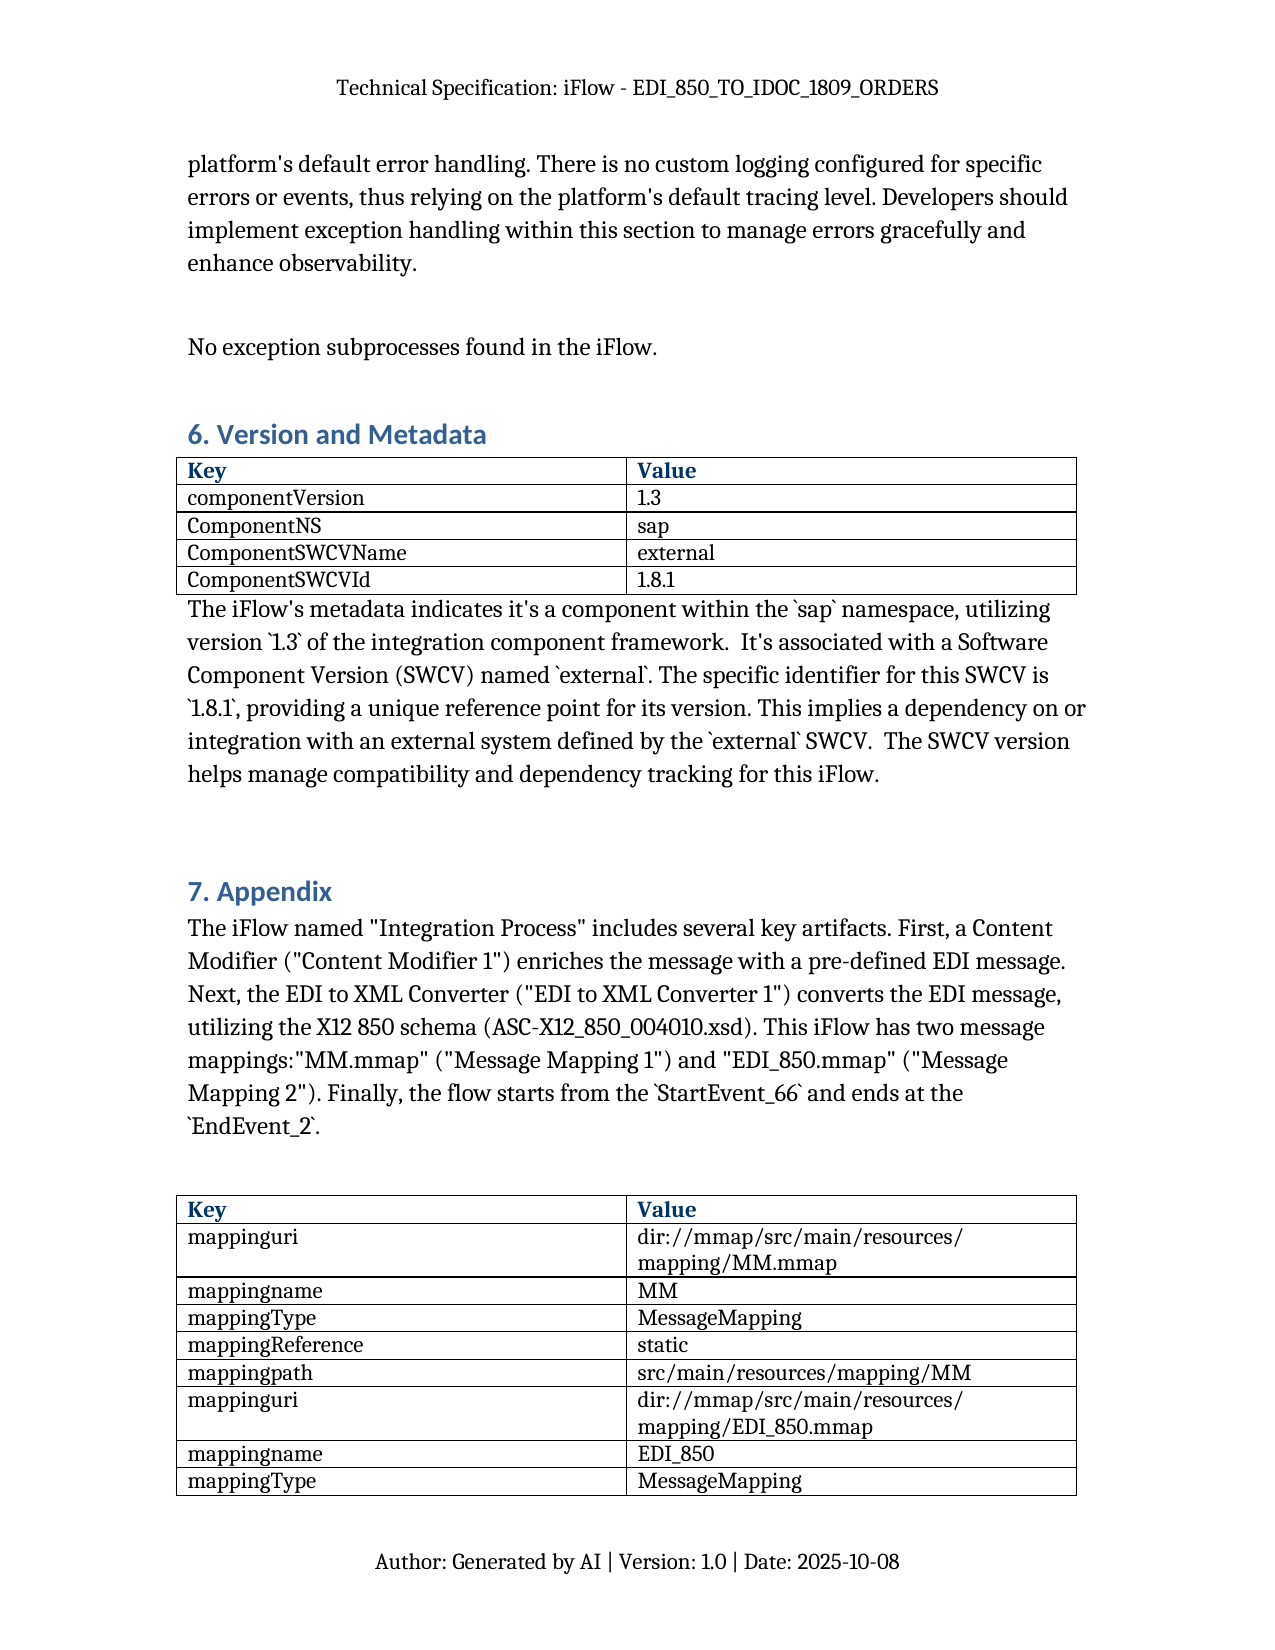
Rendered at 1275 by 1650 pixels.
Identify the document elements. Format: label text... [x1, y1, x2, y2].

subtitle 6. Version and Metadata [187, 416, 1087, 451]
table_header Key [177, 1196, 626, 1223]
table_cell mappingpath [177, 1360, 626, 1386]
subtitle 7. Appendix [187, 873, 1087, 908]
table_header Value [627, 458, 1076, 484]
table_cell MessageMapping [627, 1305, 1076, 1331]
table_cell mappingType [177, 1468, 626, 1494]
table_cell mappingType [177, 1305, 626, 1331]
table_cell EDI_850 [627, 1441, 1076, 1467]
table_cell MM [627, 1278, 1076, 1304]
table_cell MessageMapping [627, 1468, 1076, 1494]
table_cell dir://mmap/src/main/resources/mapping/EDI_850.mmap [627, 1387, 1076, 1440]
table_cell mappingname [177, 1441, 626, 1467]
table_cell 1.8.1 [627, 567, 1076, 594]
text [187, 150, 1087, 308]
table_header Key [177, 458, 626, 484]
table_cell dir://mmap/src/main/resources/mapping/MM.mmap [627, 1224, 1076, 1276]
table_cell sap [627, 513, 1076, 539]
table_cell ComponentSWCVId [177, 567, 626, 594]
text The iFlow named "Integration Process" includes several key artifacts. First, a Content Modifier ("Content Modifier 1") enriches the message with a pre-defined EDI message. Next, the EDI to XML Converter ("EDI to XML Converter 1") converts the EDI message, utilizing the X12 850 schema (ASC-X12_850_004010.xsd). This iFlow has two message mappings:"MM.mmap" ("Message Mapping 1") and "EDI_850.mmap" ("Message Mapping 2"). Finally, the flow starts from the `StartEvent_66` and ends at the `EndEvent_2`. [187, 913, 1087, 1171]
table_cell componentVersion [177, 485, 626, 511]
text No exception subprocesses found in the iFlow. [187, 333, 1087, 361]
table_cell mappingReference [177, 1332, 626, 1359]
table_cell mappingname [177, 1278, 626, 1304]
table_cell mappinguri [177, 1224, 626, 1276]
table_cell ComponentNS [177, 513, 626, 539]
table_cell external [627, 540, 1076, 566]
table_cell mappinguri [177, 1387, 626, 1440]
text The iFlow's metadata indicates it's a component within the `sap` namespace, utilizing version `1.3` of the integration component framework. It's associated with a Software Component Version (SWCV) named `external`. The specific identifier for this SWCV is `1.8.1`, providing a unique reference point for its version. This implies a dependency on or integration with an external system defined by the `external` SWCV. The SWCV version helps manage compatibility and dependency tracking for this iFlow. [187, 595, 1087, 819]
table_cell src/main/resources/mapping/MM [627, 1360, 1076, 1386]
table_cell ComponentSWCVName [177, 540, 626, 566]
table_cell static [627, 1332, 1076, 1359]
table_header Value [627, 1196, 1076, 1223]
table_cell 1.3 [627, 485, 1076, 511]
